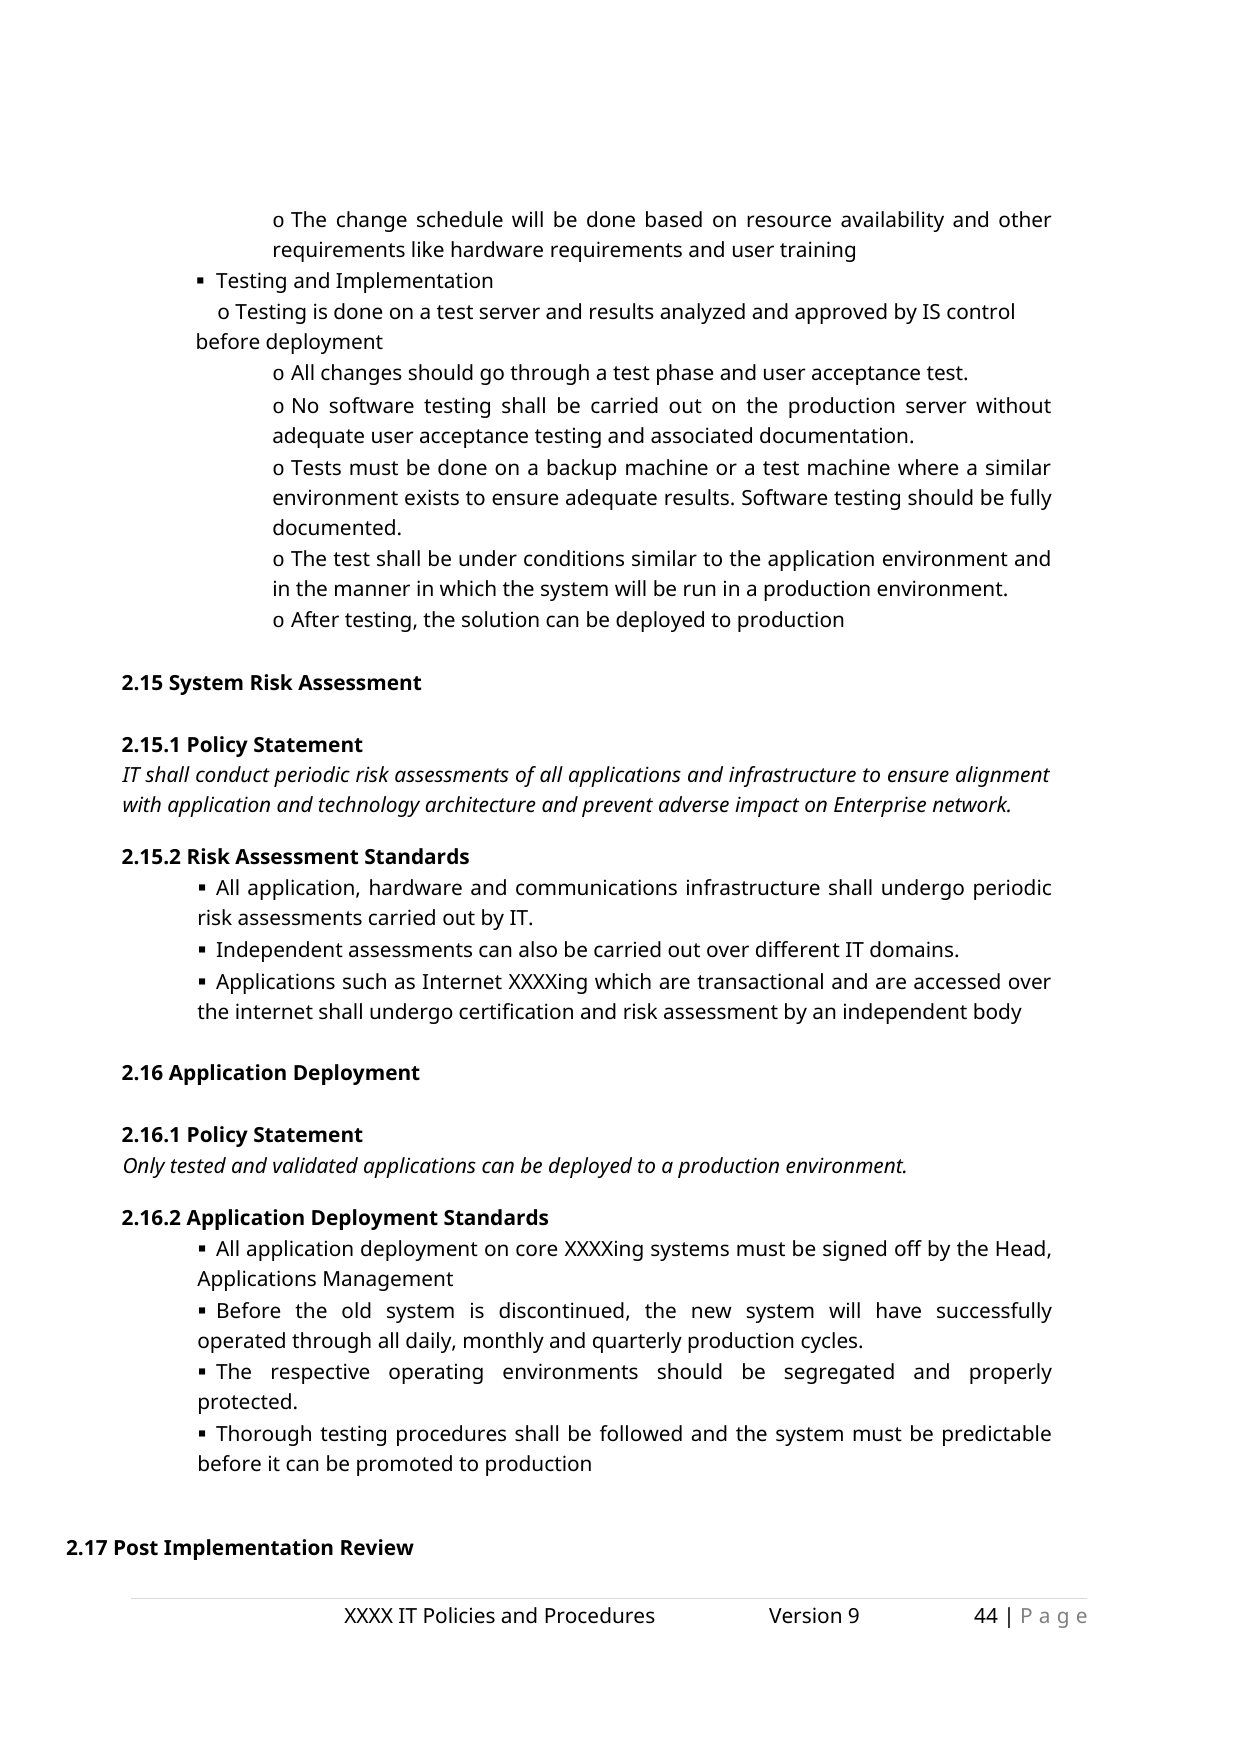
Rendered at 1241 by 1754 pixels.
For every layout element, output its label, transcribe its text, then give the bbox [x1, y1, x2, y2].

text IT shall conduct periodic risk assessments of all applications and infrastructure to ensure alignment with application and technology architecture and prevent adverse impact on Enterprise network. [122, 760, 1053, 818]
list The test shall be under conditions similar to the application environment and in the manner in which the system will be run in a production environment. [272, 544, 1053, 603]
list After testing, the solution can be deployed to production [272, 606, 1053, 634]
list The respective operating environments should be segregated and properly protected. [197, 1357, 1053, 1416]
subtitle 2.15.1 Policy Statement [121, 730, 1087, 758]
list All changes should go through a test phase and user acceptance test. [272, 358, 1053, 387]
list Applications such as Internet XXXXing which are transactional and are accessed over the internet shall undergo certification and risk assessment by an independent body [197, 967, 1053, 1025]
subtitle 2.15 System Risk Assessment [121, 668, 1087, 696]
subtitle 2.17 Post Implementation Review [66, 1533, 1087, 1561]
text 2.16.1 Policy Statement [121, 1120, 1087, 1149]
list Testing and Implementation [195, 266, 1054, 294]
text o Testing is done on a test server and results analyzed and approved by IS control before deployment [195, 297, 1054, 355]
list The change schedule will be done based on resource availability and other requirements like hardware requirements and user training [272, 205, 1053, 263]
list Thorough testing procedures shall be followed and the system must be predictable before it can be promoted to production [197, 1419, 1053, 1477]
list No software testing shall be carried out on the production server without adequate user acceptance testing and associated documentation. [272, 392, 1053, 450]
subtitle 2.15.2 Risk Assessment Standards [121, 842, 1087, 871]
list Tests must be done on a backup machine or a test machine where a similar environment exists to ensure adequate results. Software testing should be fully documented. [272, 453, 1053, 541]
text Only tested and validated applications can be deployed to a production environment. [122, 1151, 1053, 1179]
list All application deployment on core XXXXing systems must be signed off by the Head, Applications Management [197, 1234, 1053, 1293]
subtitle 2.16 Application Deployment [121, 1058, 1087, 1087]
list Independent assessments can also be carried out over different IT domains. [197, 935, 1053, 963]
subtitle 2.16.2 Application Deployment Standards [121, 1203, 1087, 1232]
list Before the old system is discontinued, the new system will have successfully operated through all daily, monthly and quarterly production cycles. [197, 1296, 1053, 1354]
list All application, hardware and communications infrastructure shall undergo periodic risk assessments carried out by IT. [197, 873, 1053, 932]
